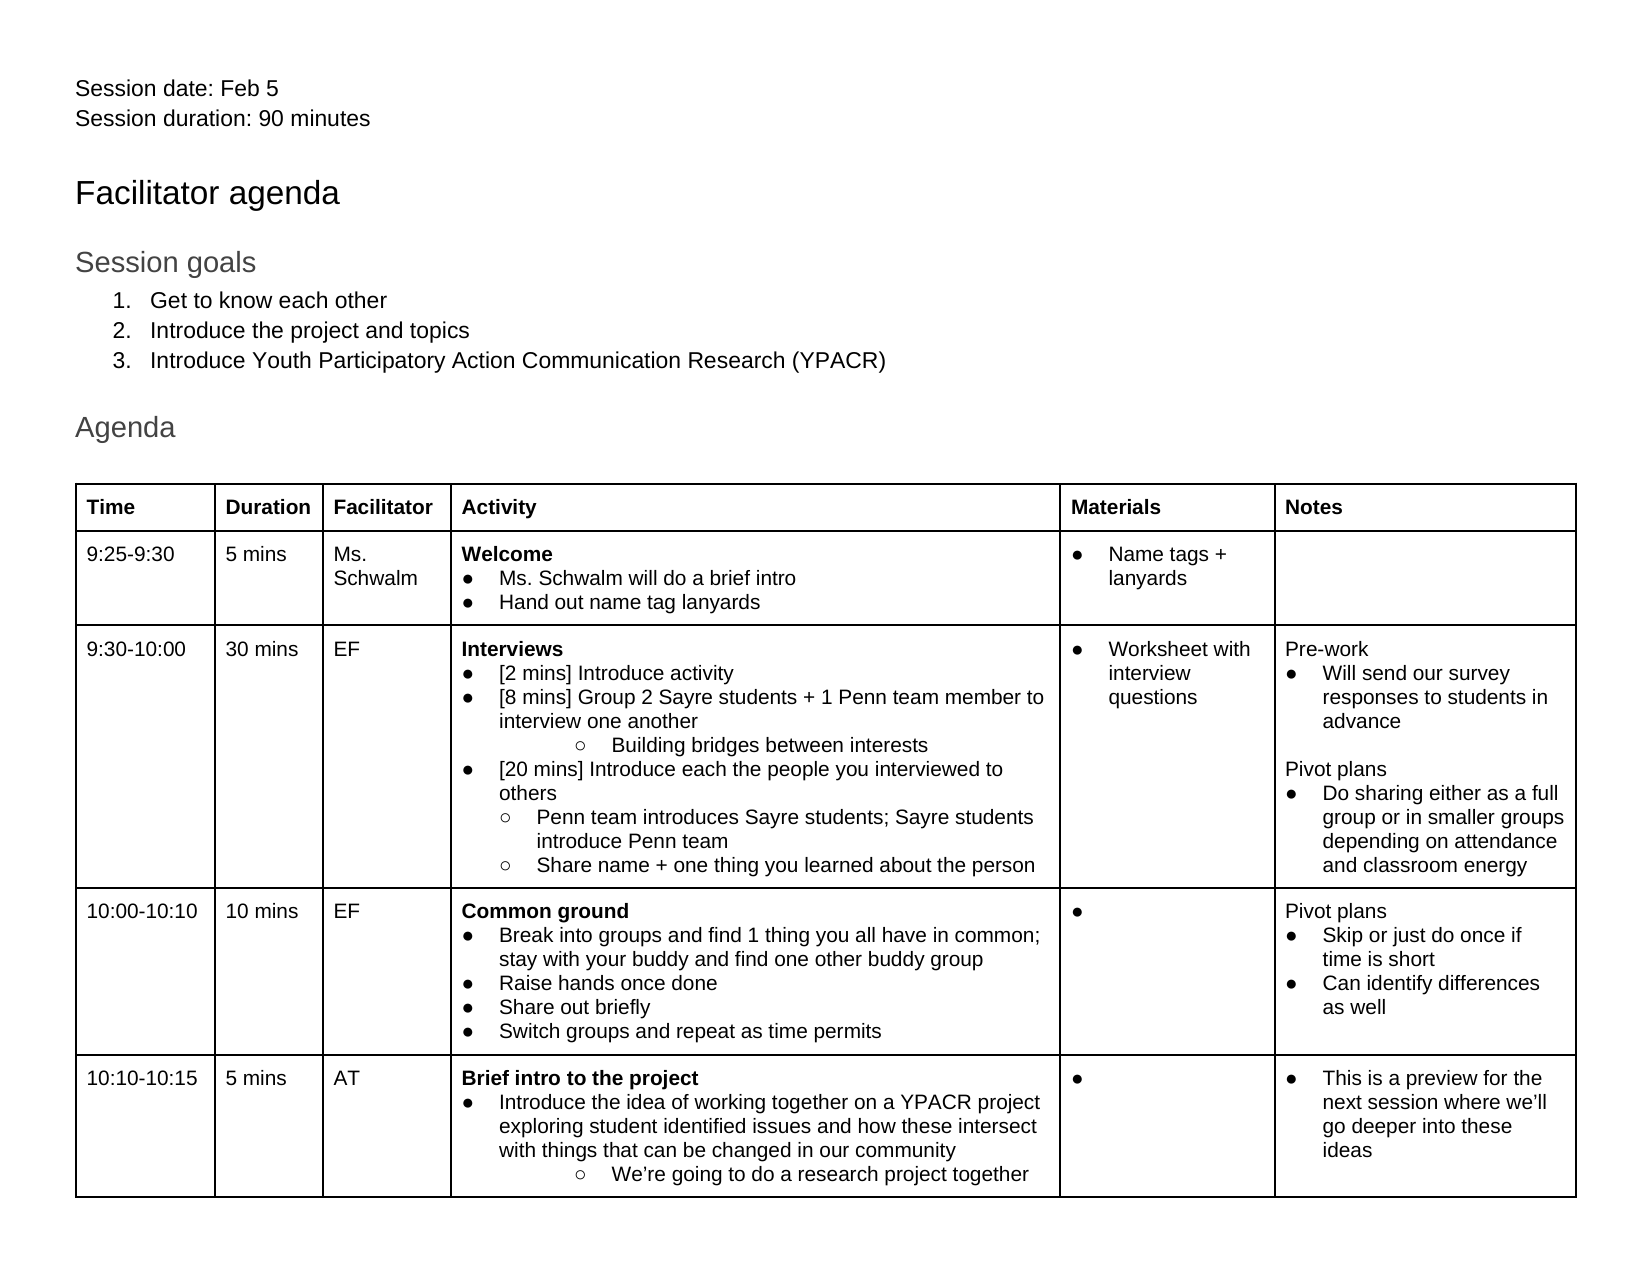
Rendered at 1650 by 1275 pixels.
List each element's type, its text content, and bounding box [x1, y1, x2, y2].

table_cell AT [324, 1056, 450, 1196]
table_cell [1276, 532, 1575, 624]
table_cell [1061, 889, 1274, 1053]
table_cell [1276, 1056, 1575, 1196]
table_cell Worksheet with interview questions [1061, 626, 1274, 887]
table_cell [1061, 1056, 1274, 1196]
table_cell 9:30-10:00 [77, 626, 214, 887]
table_cell 30 mins [216, 626, 322, 887]
table_cell 10:00-10:10 [77, 889, 214, 1053]
table_cell 9:25-9:30 [77, 532, 214, 624]
table_header Activity [452, 485, 1059, 529]
table_cell EF [324, 889, 450, 1053]
subtitle Session goals [75, 245, 1575, 278]
list Introduce Youth Participatory Action Communication Research (YPACR) [112, 347, 1575, 373]
table_header Notes [1276, 485, 1575, 529]
table_header Materials [1061, 485, 1274, 529]
table_cell Pivot plans Skip or just do once if time is short Can identify differences as well [1276, 889, 1575, 1053]
table_cell Interviews [2 mins] Introduce activity [8 mins] Group 2 Sayre students + 1 Penn team member to interview one another Building bridges between interests [20 mins] Introduce each the people you interviewed to others Penn team introduces Sayre students; Sayre students introduce Penn team Share name + one thing you learned about the person [452, 626, 1059, 887]
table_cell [452, 1056, 1059, 1196]
table_header Time [77, 485, 214, 529]
table_cell Name tags + lanyards [1061, 532, 1274, 624]
table_cell Ms. Schwalm [324, 532, 450, 624]
table_header Facilitator [324, 485, 450, 529]
list Get to know each other [112, 287, 1575, 313]
table_cell EF [324, 626, 450, 887]
table_header Duration [216, 485, 322, 529]
table_cell 10 mins [216, 889, 322, 1053]
table_cell Pre-work Will send our survey responses to students in advance Pivot plans Do sharing either as a full group or in smaller groups depending on attendance and classroom energy [1276, 626, 1575, 887]
table_cell 10:10-10:15 [77, 1056, 214, 1196]
table_cell Common ground Break into groups and find 1 thing you all have in common; stay with your buddy and find one other buddy group Raise hands once done Share out briefly Switch groups and repeat as time permits [452, 889, 1059, 1053]
subtitle Facilitator agenda [75, 173, 1575, 211]
list Introduce the project and topics [112, 317, 1575, 343]
table_cell Welcome Ms. Schwalm will do a brief intro Hand out name tag lanyards [452, 532, 1059, 624]
subtitle Agenda [75, 411, 1575, 444]
table_cell 5 mins [216, 1056, 322, 1196]
table_cell 5 mins [216, 532, 322, 624]
